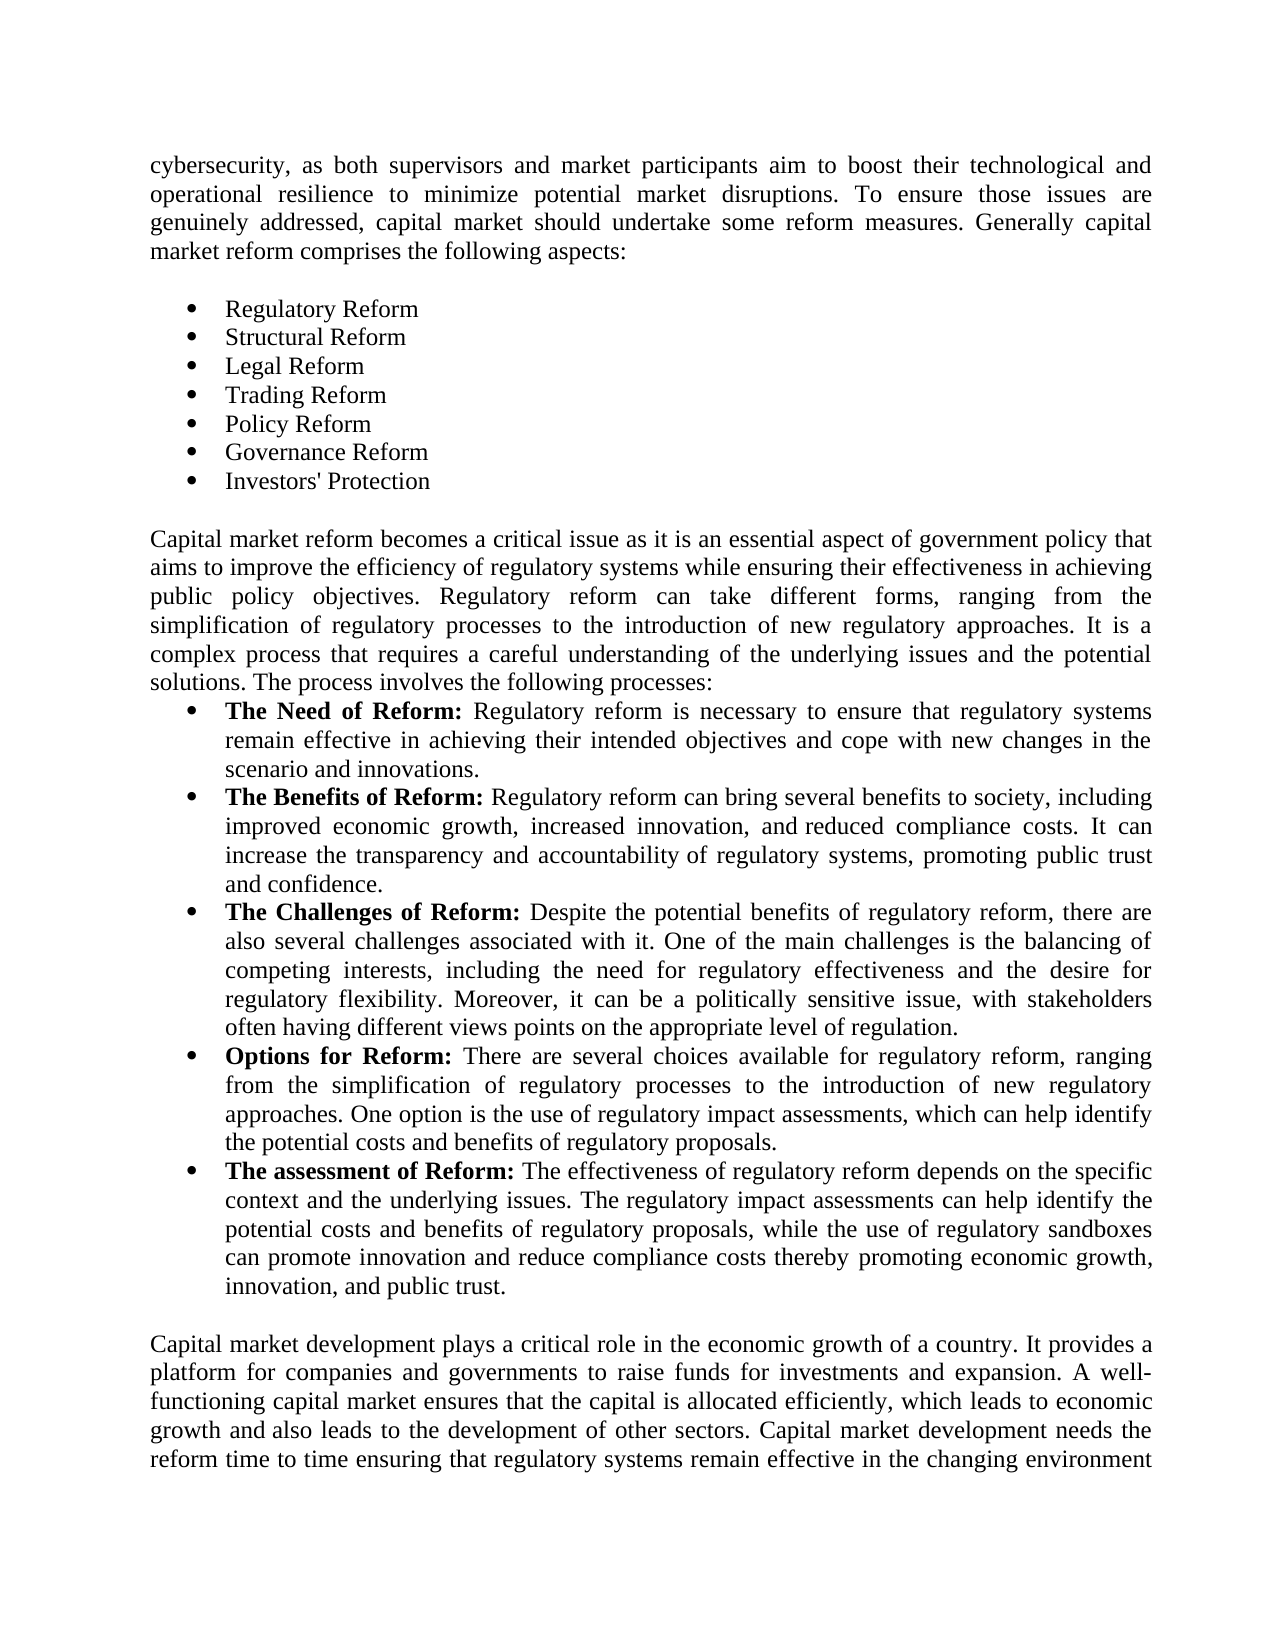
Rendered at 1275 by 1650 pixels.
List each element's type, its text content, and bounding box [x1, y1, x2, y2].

list The Challenges of Reform: Despite the potential benefits of regulatory reform, there are also several challenges associated with it. One of the main challenges is the balancing of competing interests, including the need for regulatory effectiveness and the desire for regulatory flexibility. Moreover, it can be a politically sensitive issue, with stakeholders often having different views points on the appropriate level of regulation. [187, 897, 1153, 1041]
list Trading Reform [187, 380, 1153, 409]
list The assessment of Reform: The effectiveness of regulatory reform depends on the specific context and the underlying issues. The regulatory impact assessments can help identify the potential costs and benefits of regulatory proposals, while the use of regulatory sandboxes can promote innovation and reduce compliance costs thereby promoting economic growth, innovation, and public trust. [187, 1156, 1153, 1300]
list The Need of Reform: Regulatory reform is necessary to ensure that regulatory systems remain effective in achieving their intended objectives and cope with new changes in the scenario and innovations. [187, 696, 1153, 782]
text Capital market reform becomes a critical issue as it is an essential aspect of government policy that aims to improve the efficiency of regulatory systems while ensuring their effectiveness in achieving public policy objectives. Regulatory reform can take different forms, ranging from the simplification of regulatory processes to the introduction of new regulatory approaches. It is a complex process that requires a careful understanding of the underlying issues and the potential solutions. The process involves the following processes: [150, 524, 1153, 696]
list Structural Reform [187, 322, 1153, 351]
list Options for Reform: There are several choices available for regulatory reform, ranging from the simplification of regulatory processes to the introduction of new regulatory approaches. One option is the use of regulatory impact assessments, which can help identify the potential costs and benefits of regulatory proposals. [187, 1041, 1153, 1156]
list Governance Reform [187, 437, 1153, 466]
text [150, 1329, 1153, 1472]
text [150, 150, 1153, 265]
list Investors' Protection [187, 466, 1153, 495]
list The Benefits of Reform: Regulatory reform can bring several benefits to society, including improved economic growth, increased innovation, and reduced compliance costs. It can increase the transparency and accountability of regulatory systems, promoting public trust and confidence. [187, 782, 1153, 897]
list Policy Reform [187, 409, 1153, 437]
list Regulatory Reform [187, 294, 1153, 322]
list Legal Reform [187, 351, 1153, 380]
